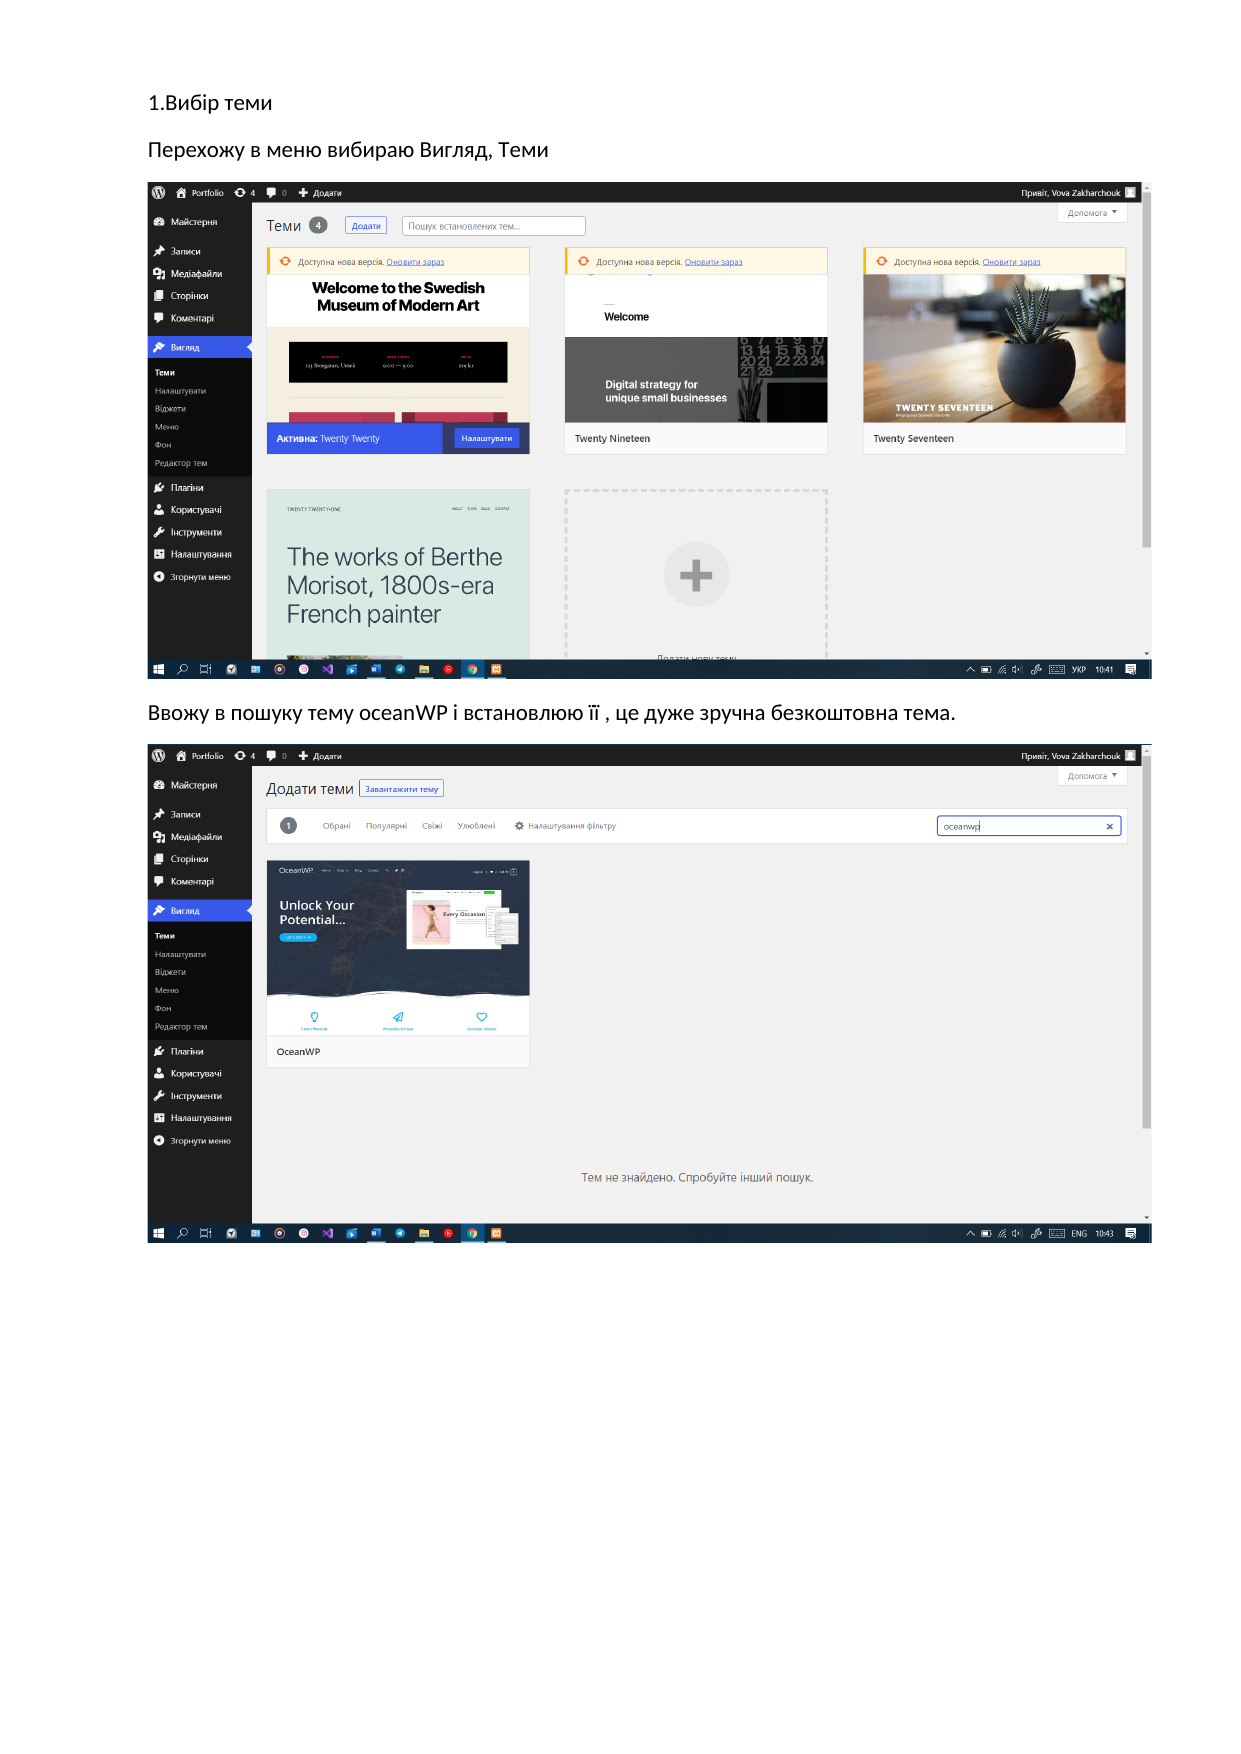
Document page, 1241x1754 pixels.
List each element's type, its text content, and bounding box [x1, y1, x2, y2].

picture [147, 744, 1152, 1243]
text Перехожу в меню вибираю Вигляд, Теми [148, 135, 1152, 163]
text 1.Вибір теми [148, 88, 1152, 117]
text Ввожу в пошуку тему oceanWP і встановлюю її , це дуже зручна безкоштовна тема. [148, 698, 1152, 726]
picture [147, 182, 1152, 679]
